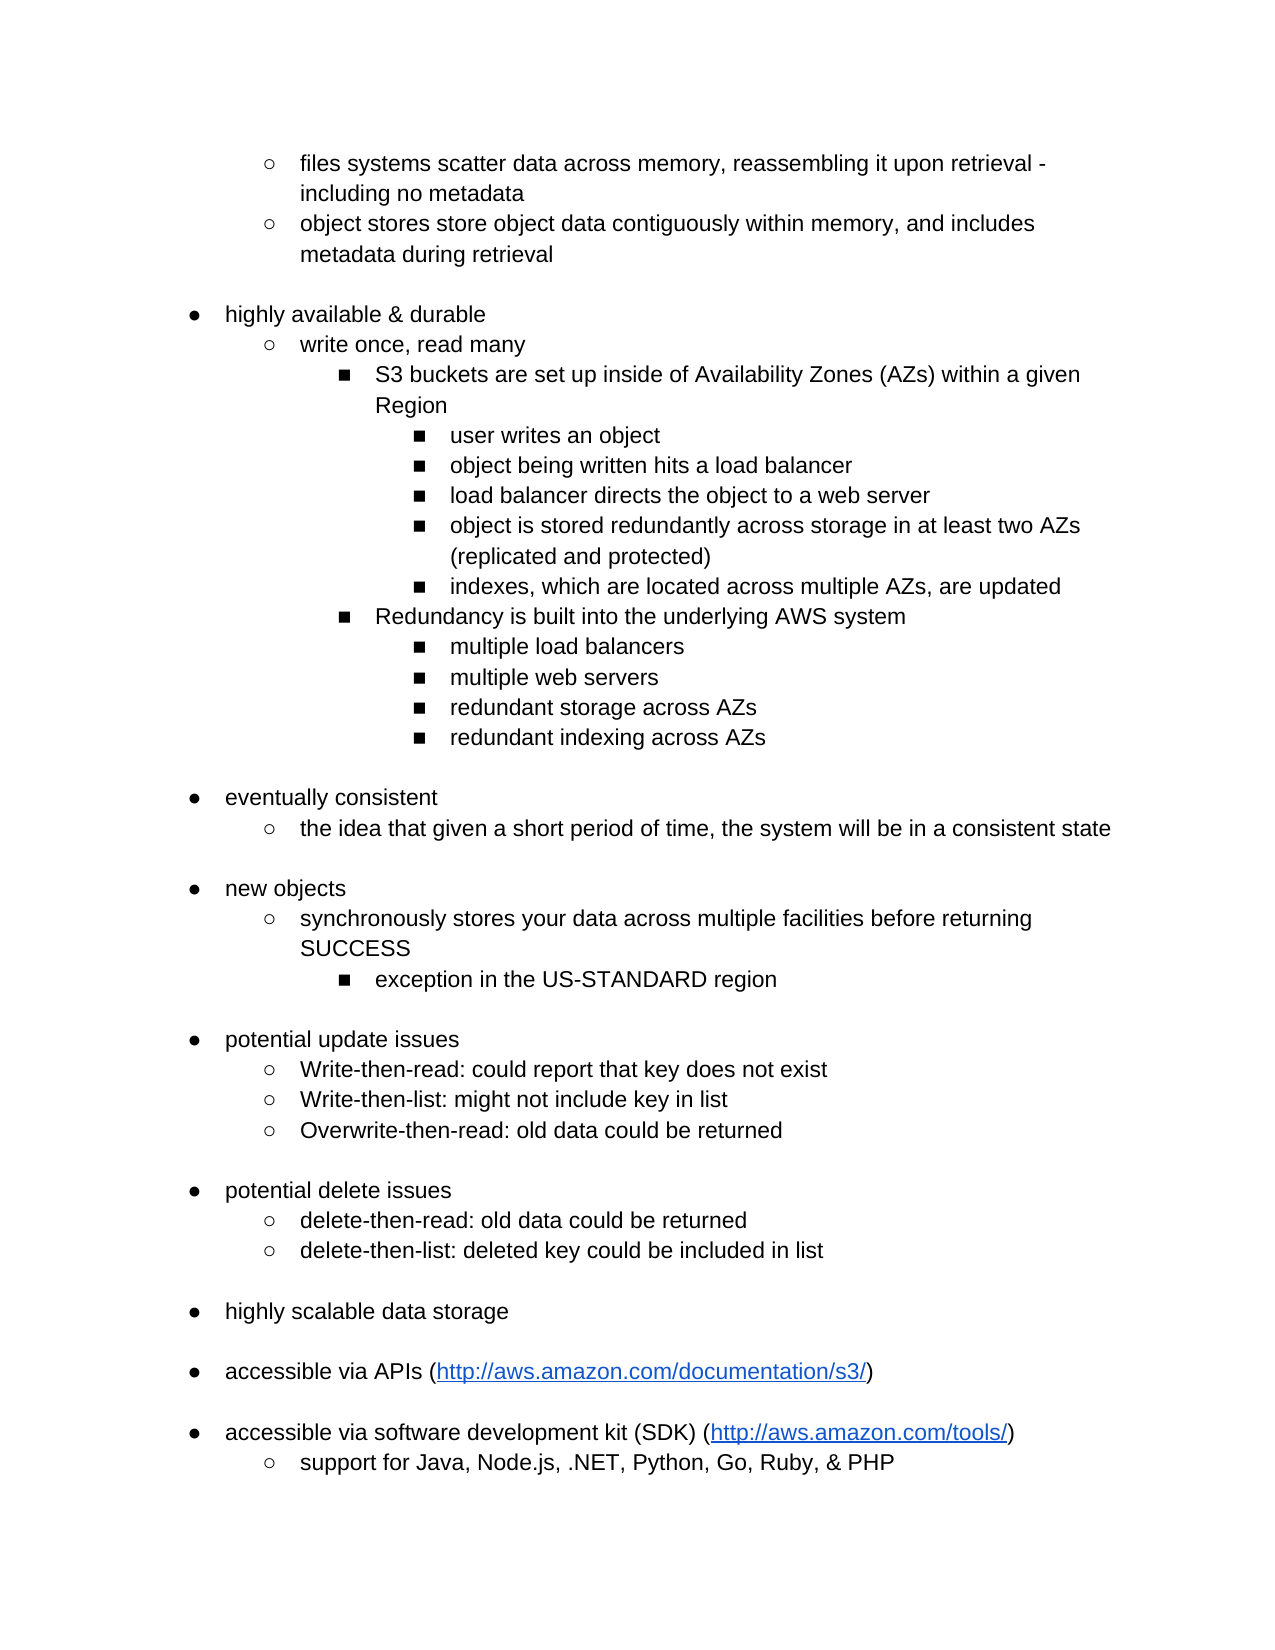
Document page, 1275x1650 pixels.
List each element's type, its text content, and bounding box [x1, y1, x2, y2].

list S3 buckets are set up inside of Availability Zones (AZs) within a given Region [337, 361, 1125, 418]
list multiple load balancers [412, 633, 1125, 660]
list support for Java, Node.js, .NET, Python, Go, Ruby, & PHP [262, 1449, 1125, 1475]
list synchronously stores your data across multiple facilities before returning SUCCESS [262, 905, 1125, 962]
list Overwrite-then-read: old data could be returned [262, 1117, 1125, 1143]
list accessible via APIs (http://aws.amazon.com/documentation/s3/) [187, 1358, 1125, 1385]
list user writes an object [412, 422, 1125, 448]
list object is stored redundantly across storage in at least two AZs (replicated and protected) [412, 512, 1125, 569]
list redundant indexing across AZs [412, 724, 1125, 750]
list potential update issues [187, 1026, 1125, 1052]
list eventually consistent [187, 784, 1125, 811]
list Write-then-list: might not include key in list [262, 1086, 1125, 1113]
list Redundancy is built into the underlying AWS system [337, 603, 1125, 629]
list object being written hits a load balancer [412, 452, 1125, 478]
list potential delete issues [187, 1177, 1125, 1203]
list the idea that given a short period of time, the system will be in a consistent state [262, 814, 1125, 841]
list accessible via software development kit (SDK) (http://aws.amazon.com/tools/) [187, 1419, 1125, 1445]
list load balancer directs the object to a web server [412, 482, 1125, 509]
list indexes, which are located across multiple AZs, are updated [412, 573, 1125, 599]
list redundant storage across AZs [412, 694, 1125, 720]
list Write-then-read: could report that key does not exist [262, 1056, 1125, 1083]
list delete-then-read: old data could be returned [262, 1207, 1125, 1234]
list object stores store object data contiguously within memory, and includes metadata during retrieval [262, 210, 1125, 267]
list write once, read many [262, 331, 1125, 358]
list multiple web servers [412, 663, 1125, 690]
list files systems scatter data across memory, reassembling it upon retrieval - including no metadata [262, 150, 1125, 207]
list highly scalable data storage [187, 1298, 1125, 1324]
list new objects [187, 875, 1125, 901]
list highly available & durable [187, 301, 1125, 327]
list delete-then-list: deleted key could be included in list [262, 1237, 1125, 1264]
list exception in the US-STANDARD region [337, 966, 1125, 992]
